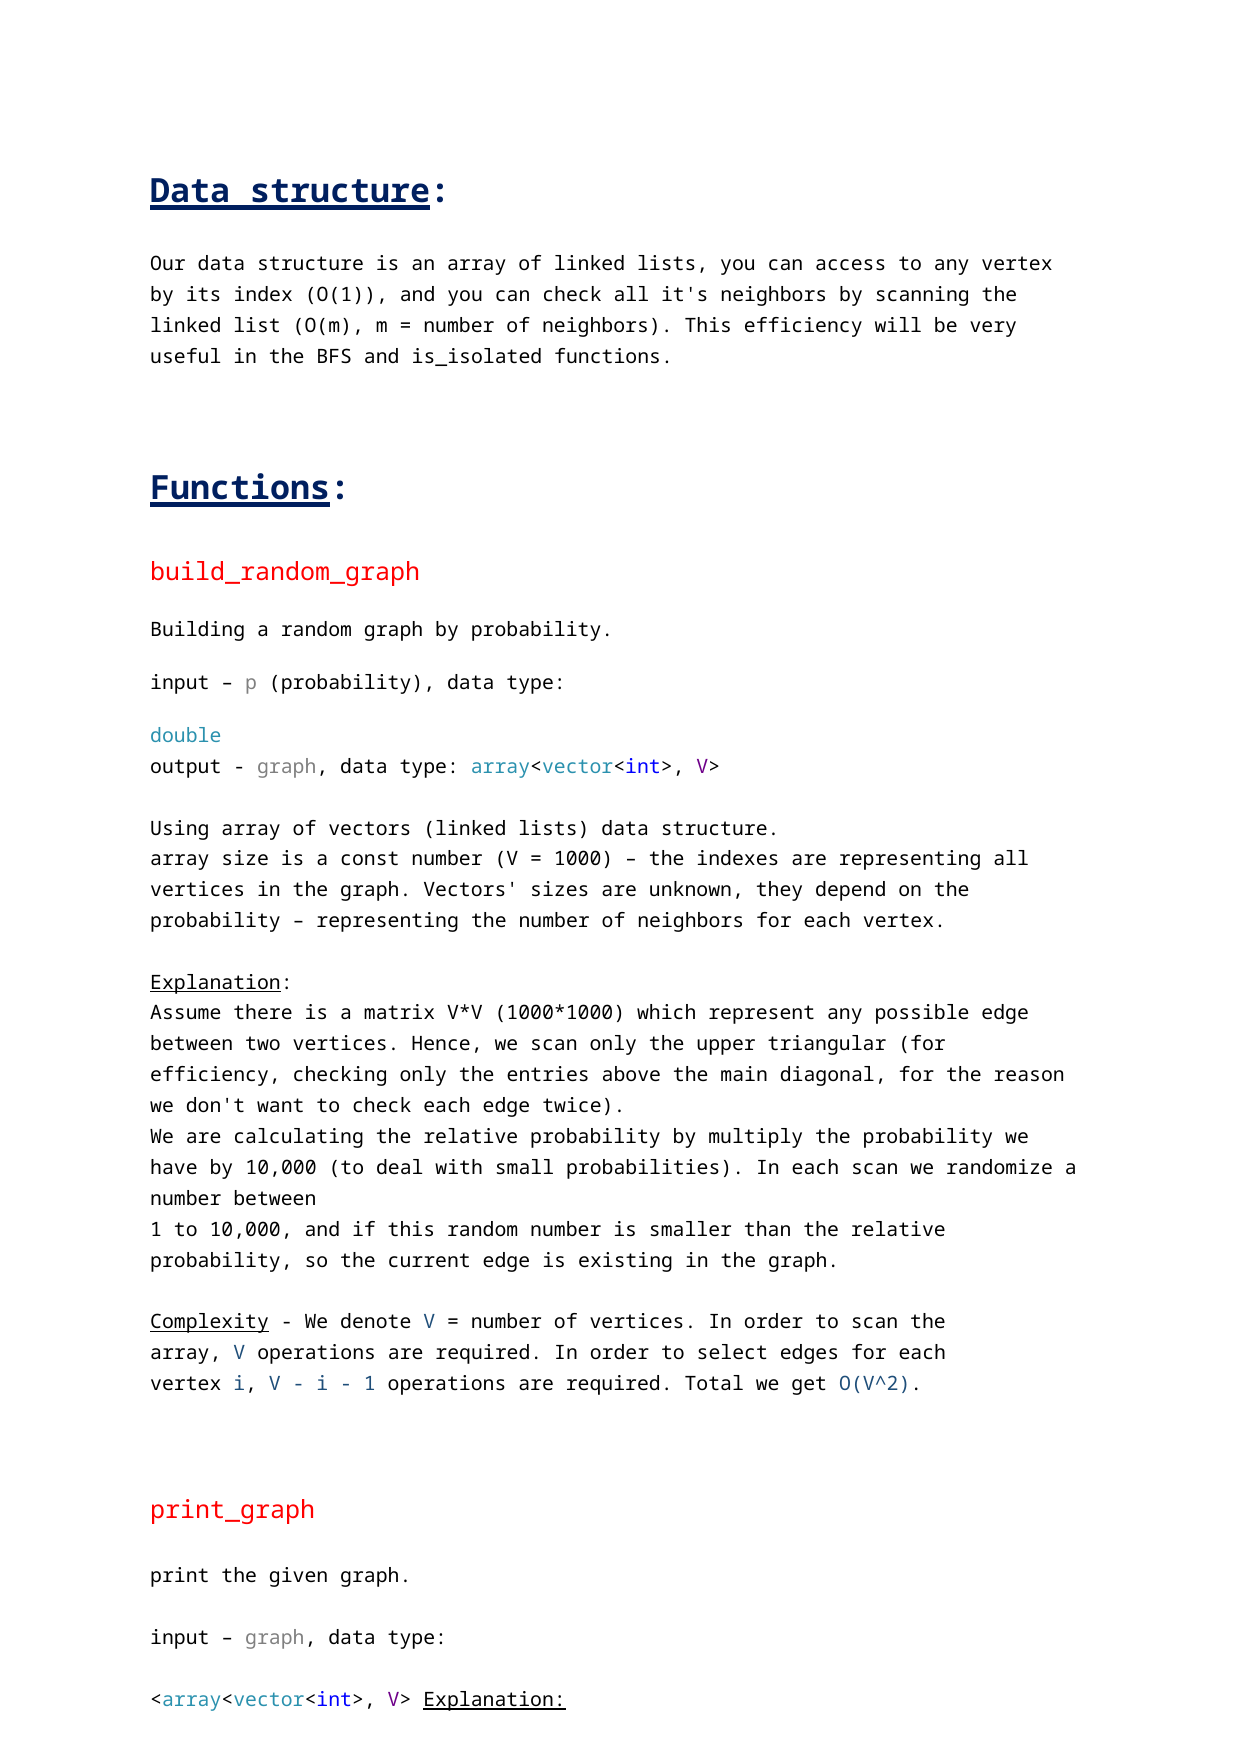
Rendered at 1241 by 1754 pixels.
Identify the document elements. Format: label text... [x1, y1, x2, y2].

text print the given graph. [150, 1561, 1169, 1588]
subtitle Data structure: [150, 167, 1169, 213]
text Using array of vectors (linked lists) data structure. [150, 814, 1169, 841]
text 1 to 10,000, and if this random number is smaller than the relative probability, so the current edge is existing in the graph. [150, 1215, 1055, 1273]
subtitle Functions: [150, 464, 1169, 509]
subtitle build_random_graph [150, 554, 1169, 588]
text Explanation: [150, 968, 1169, 995]
subtitle print_graph [150, 1491, 1169, 1525]
text array size is a const number (V = 1000) – the indexes are representing all vertices in the graph. Vectors' sizes are unknown, they depend on the probability – representing the number of neighbors for each vertex. [150, 844, 1087, 933]
text Building a random graph by probability. input – p (probability), data type: double [150, 589, 626, 748]
text output - graph, data type: array<vector<int>, V> [150, 752, 1169, 779]
text Complexity - We denote V = number of vertices. In order to scan the array, V operations are required. In order to select edges for each vertex i, V - i - 1 operations are required. Total we get O(V^2). [150, 1308, 1001, 1397]
text Our data structure is an array of linked lists, you can access to any vertex by its index (O(1)), and you can check all it's neighbors by scanning the linked list (O(m), m = number of neighbors). This efficiency will be very useful in the BFS and is_isolated functions. [150, 249, 1077, 369]
text input – graph, data type: <array<vector<int>, V> Explanation: [150, 1623, 674, 1712]
text Assume there is a matrix V*V (1000*1000) which represent any possible edge between two vertices. Hence, we scan only the upper triangular (for efficiency, checking only the entries above the main diagonal, for the reason we don't want to check each edge twice). [150, 998, 1087, 1118]
text We are calculating the relative probability by multiply the probability we have by 10,000 (to deal with small probabilities). In each scan we randomize a number between [150, 1122, 1077, 1211]
